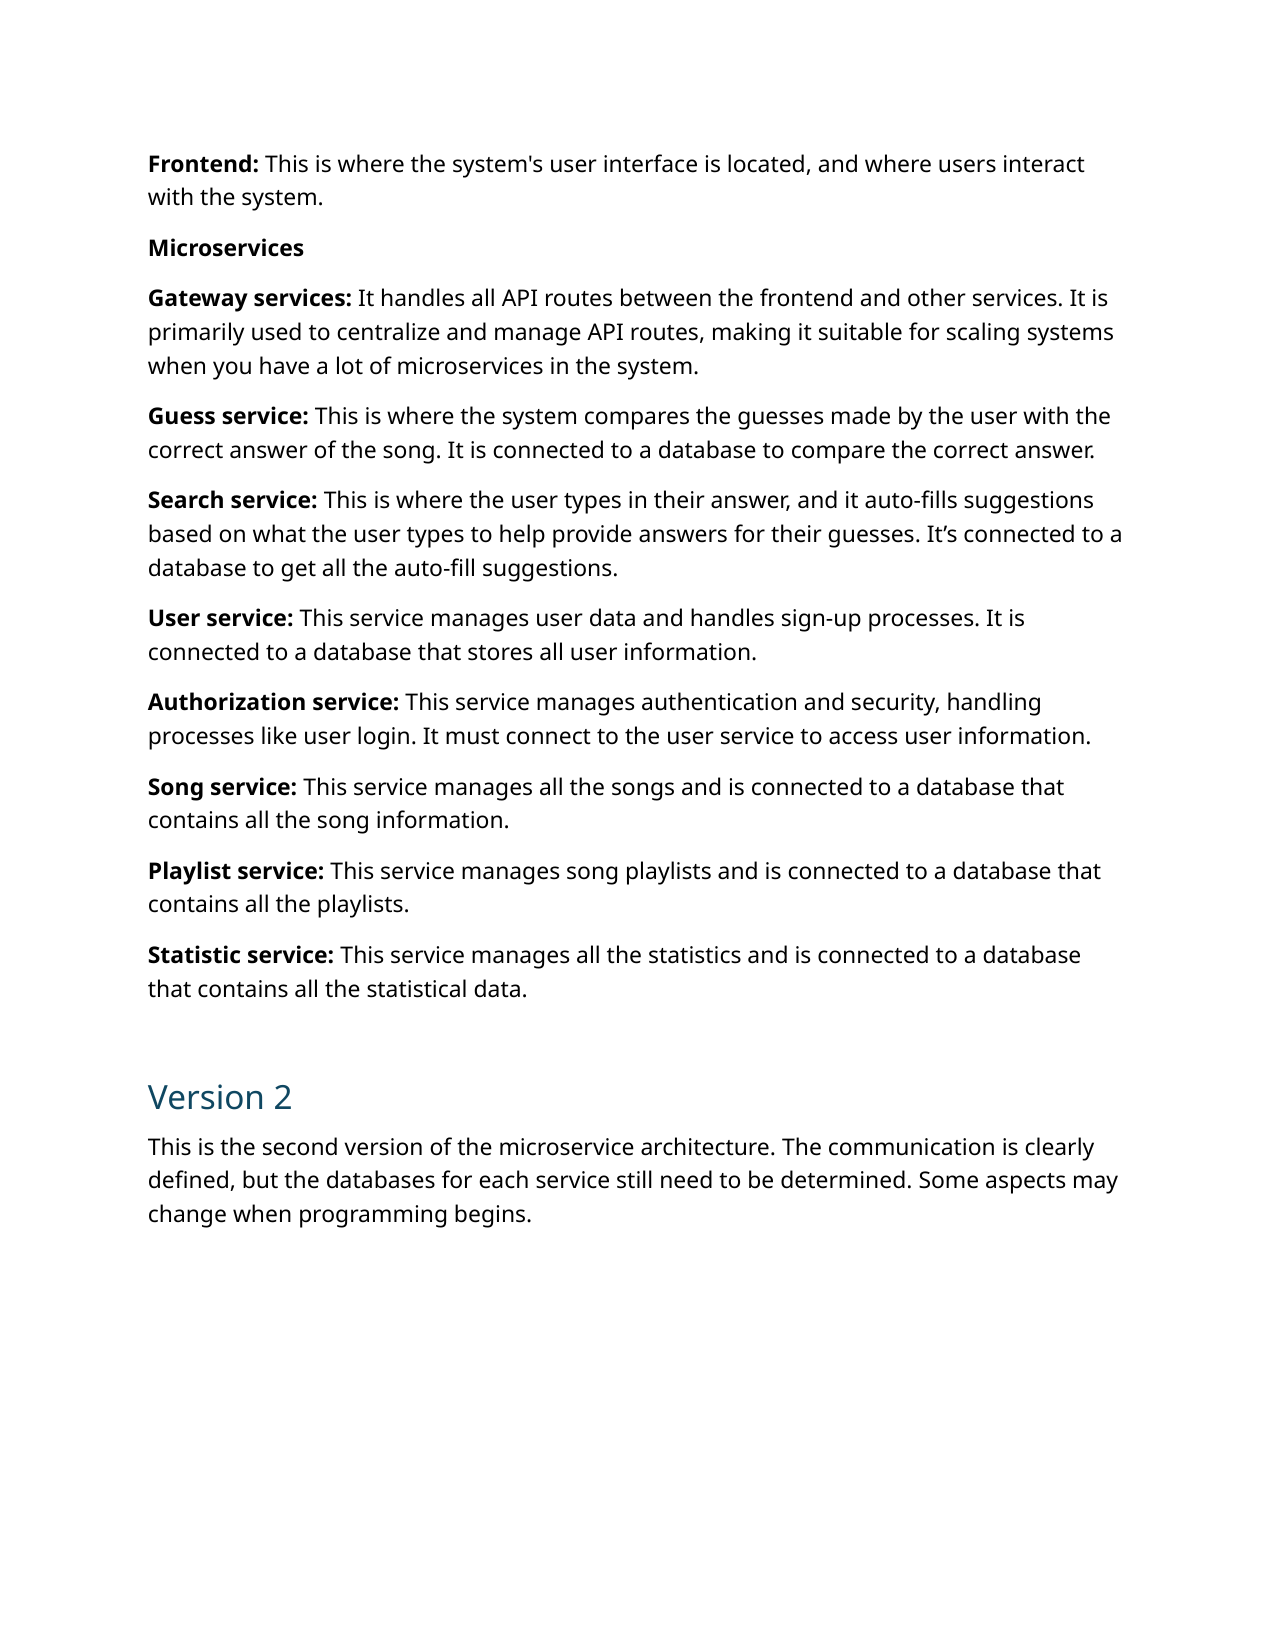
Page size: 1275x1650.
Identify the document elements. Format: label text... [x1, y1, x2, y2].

subtitle Version 2 [148, 1073, 1127, 1119]
text Authorization service: This service manages authentication and security, handling processes like user login. It must connect to the user service to access user information. [148, 686, 1127, 751]
text Gateway services: It handles all API routes between the frontend and other services. It is primarily used to centralize and manage API routes, making it suitable for scaling systems when you have a lot of microservices in the system. [148, 282, 1127, 381]
text Search service: This is where the user types in their answer, and it auto-fills suggestions based on what the user types to help provide answers for their guesses. It’s connected to a database to get all the auto-fill suggestions. [148, 484, 1127, 583]
text Playlist service: This service manages song playlists and is connected to a database that contains all the playlists. [148, 855, 1127, 920]
text Song service: This service manages all the songs and is connected to a database that contains all the song information. [148, 771, 1127, 836]
text Statistic service: This service manages all the statistics and is connected to a database that contains all the statistical data. [148, 939, 1127, 1004]
text This is the second version of the microservice architecture. The communication is clearly defined, but the databases for each service still need to be determined. Some aspects may change when programming begins. [148, 1131, 1127, 1229]
text User service: This service manages user data and handles sign-up processes. It is connected to a database that stores all user information. [148, 602, 1127, 667]
text Guess service: This is where the system compares the guesses made by the user with the correct answer of the song. It is connected to a database to compare the correct answer. [148, 400, 1127, 465]
text Frontend: This is where the system's user interface is located, and where users interact with the system. [148, 148, 1127, 213]
text Microservices [148, 232, 1127, 263]
